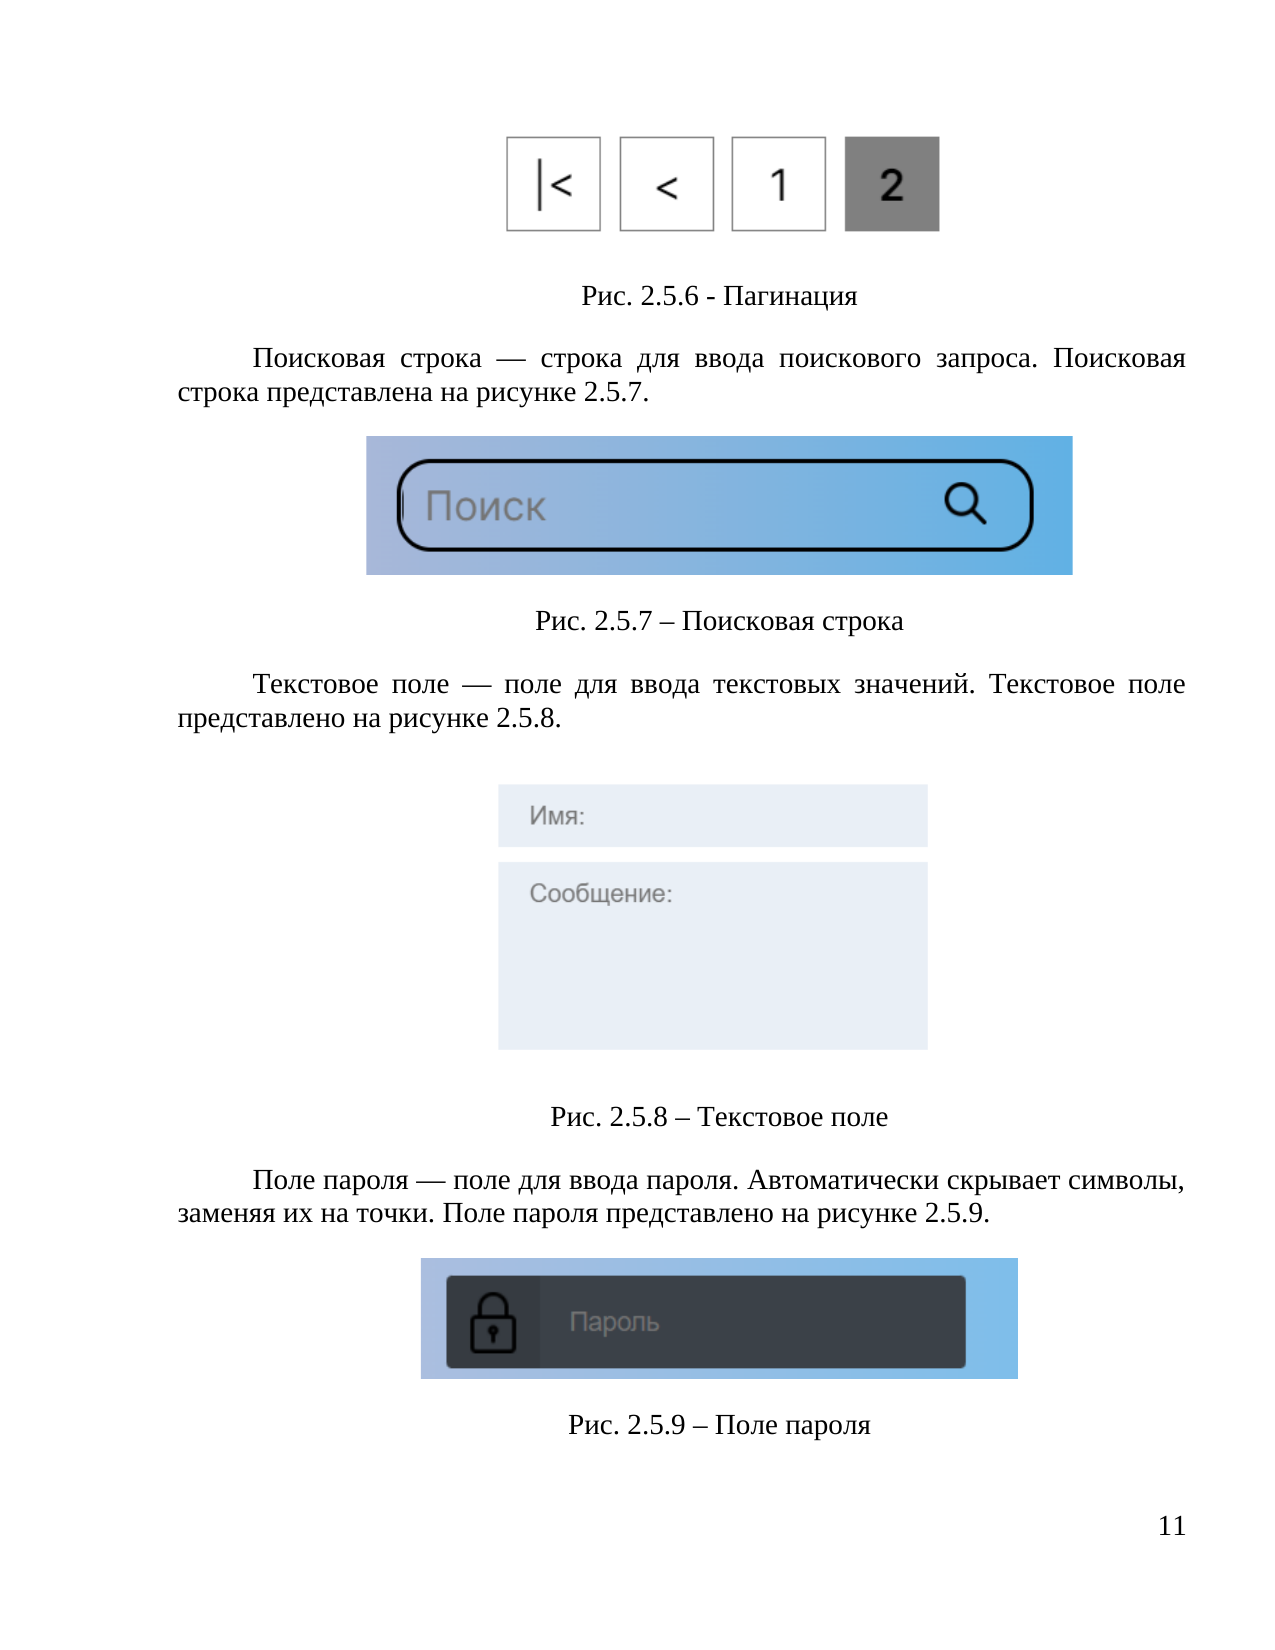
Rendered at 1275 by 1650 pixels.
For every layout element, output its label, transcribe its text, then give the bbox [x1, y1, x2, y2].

picture [420, 1258, 1018, 1379]
picture [479, 118, 960, 249]
text Рис. 2.5.7 – Поисковая строка [177, 603, 1186, 637]
picture [366, 436, 1073, 575]
text Текстовое поле — поле для ввода текстовых значений. Текстовое поле представлено на рисунке 2.5.8. [177, 666, 1186, 733]
picture [481, 762, 958, 1070]
text Рис. 2.5.8 – Текстовое поле [177, 1099, 1186, 1133]
text Рис. 2.5.9 – Поле пароля [177, 1407, 1186, 1441]
text Поле пароля — поле для ввода пароля. Автоматически скрывает символы, заменяя их на точки. Поле пароля представлено на рисунке 2.5.9. [177, 1162, 1186, 1229]
text Рис. 2.5.6 - Пагинация [177, 278, 1186, 311]
text Поисковая строка — строка для ввода поискового запроса. Поисковая строка представлена на рисунке 2.5.7. [177, 341, 1186, 408]
